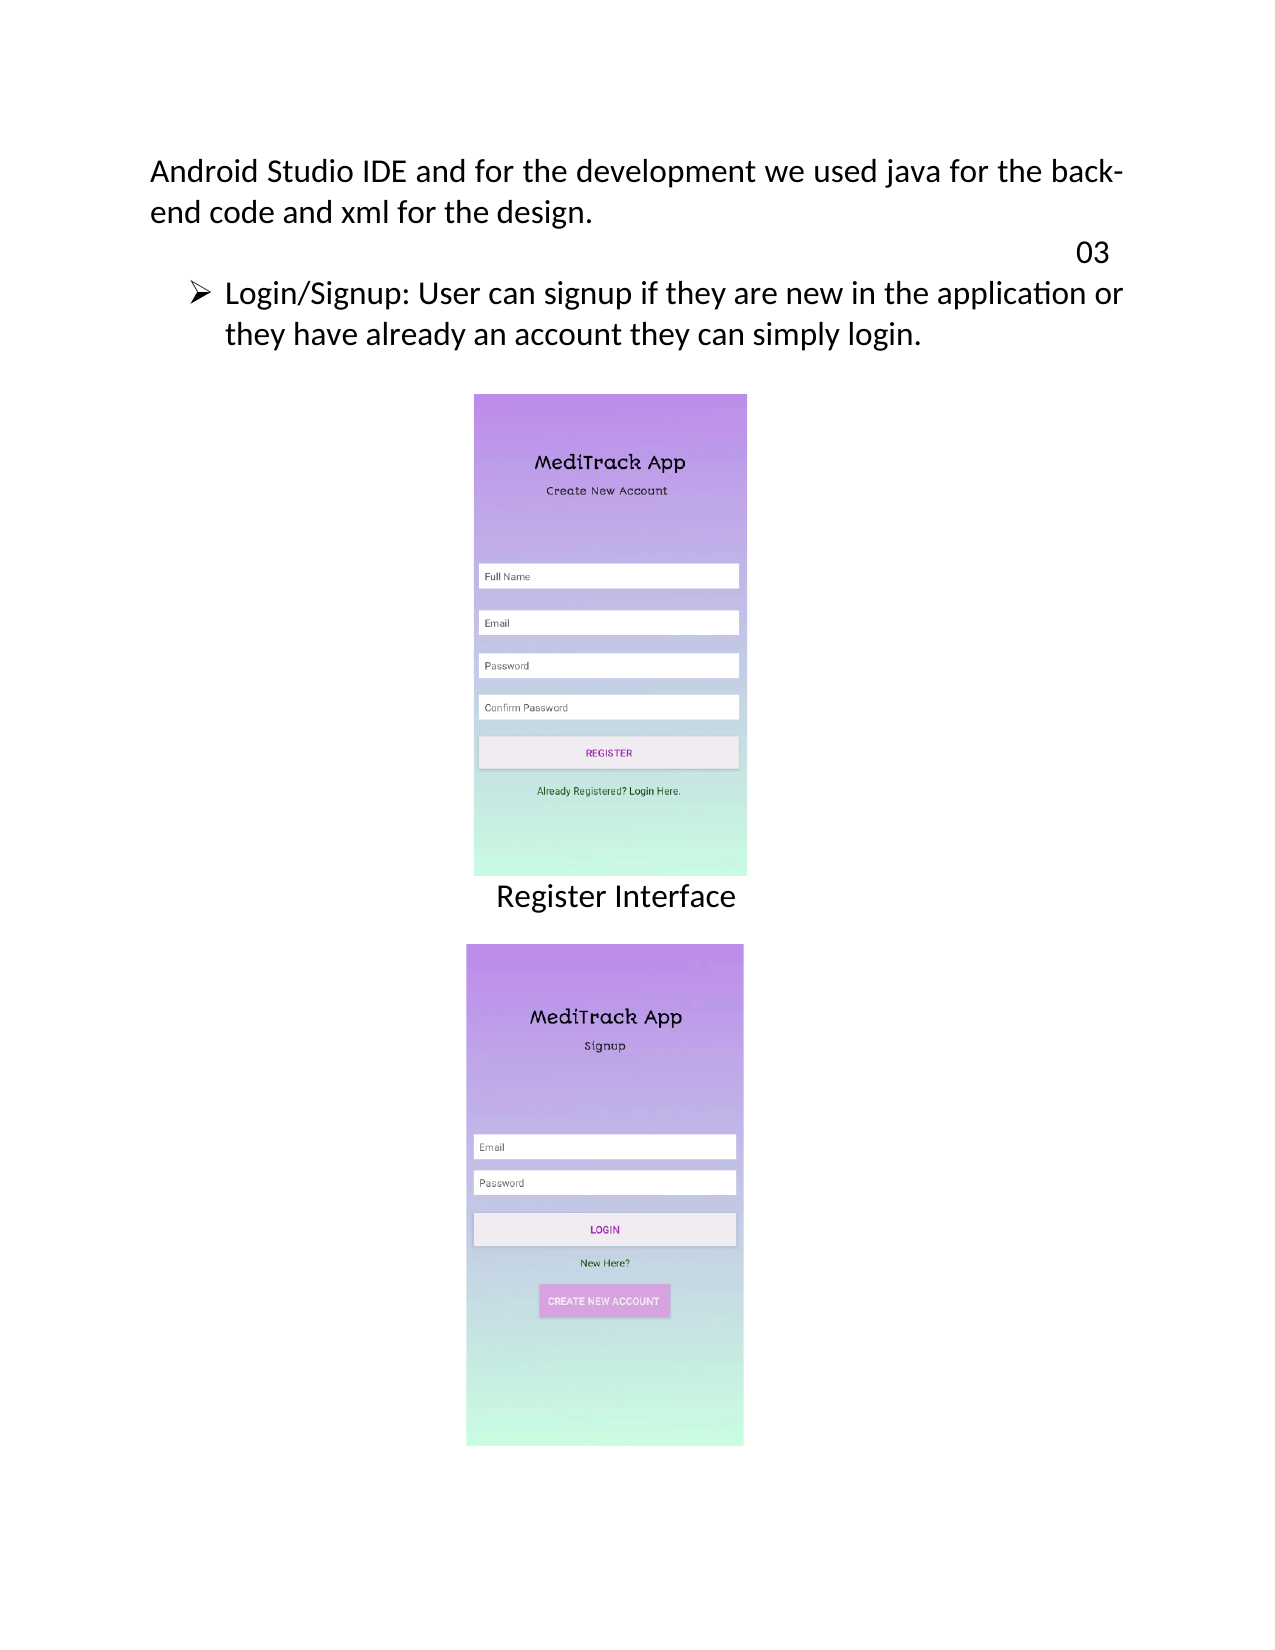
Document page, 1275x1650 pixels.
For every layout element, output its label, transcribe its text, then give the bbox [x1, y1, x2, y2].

picture [466, 944, 744, 1446]
text 03 [150, 231, 1125, 272]
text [150, 150, 1125, 231]
picture [473, 394, 748, 876]
list Login/Signup: User can signup if they are new in the application or they have already an account they can simply login. [187, 272, 1125, 354]
text Register Interface [150, 876, 1125, 916]
